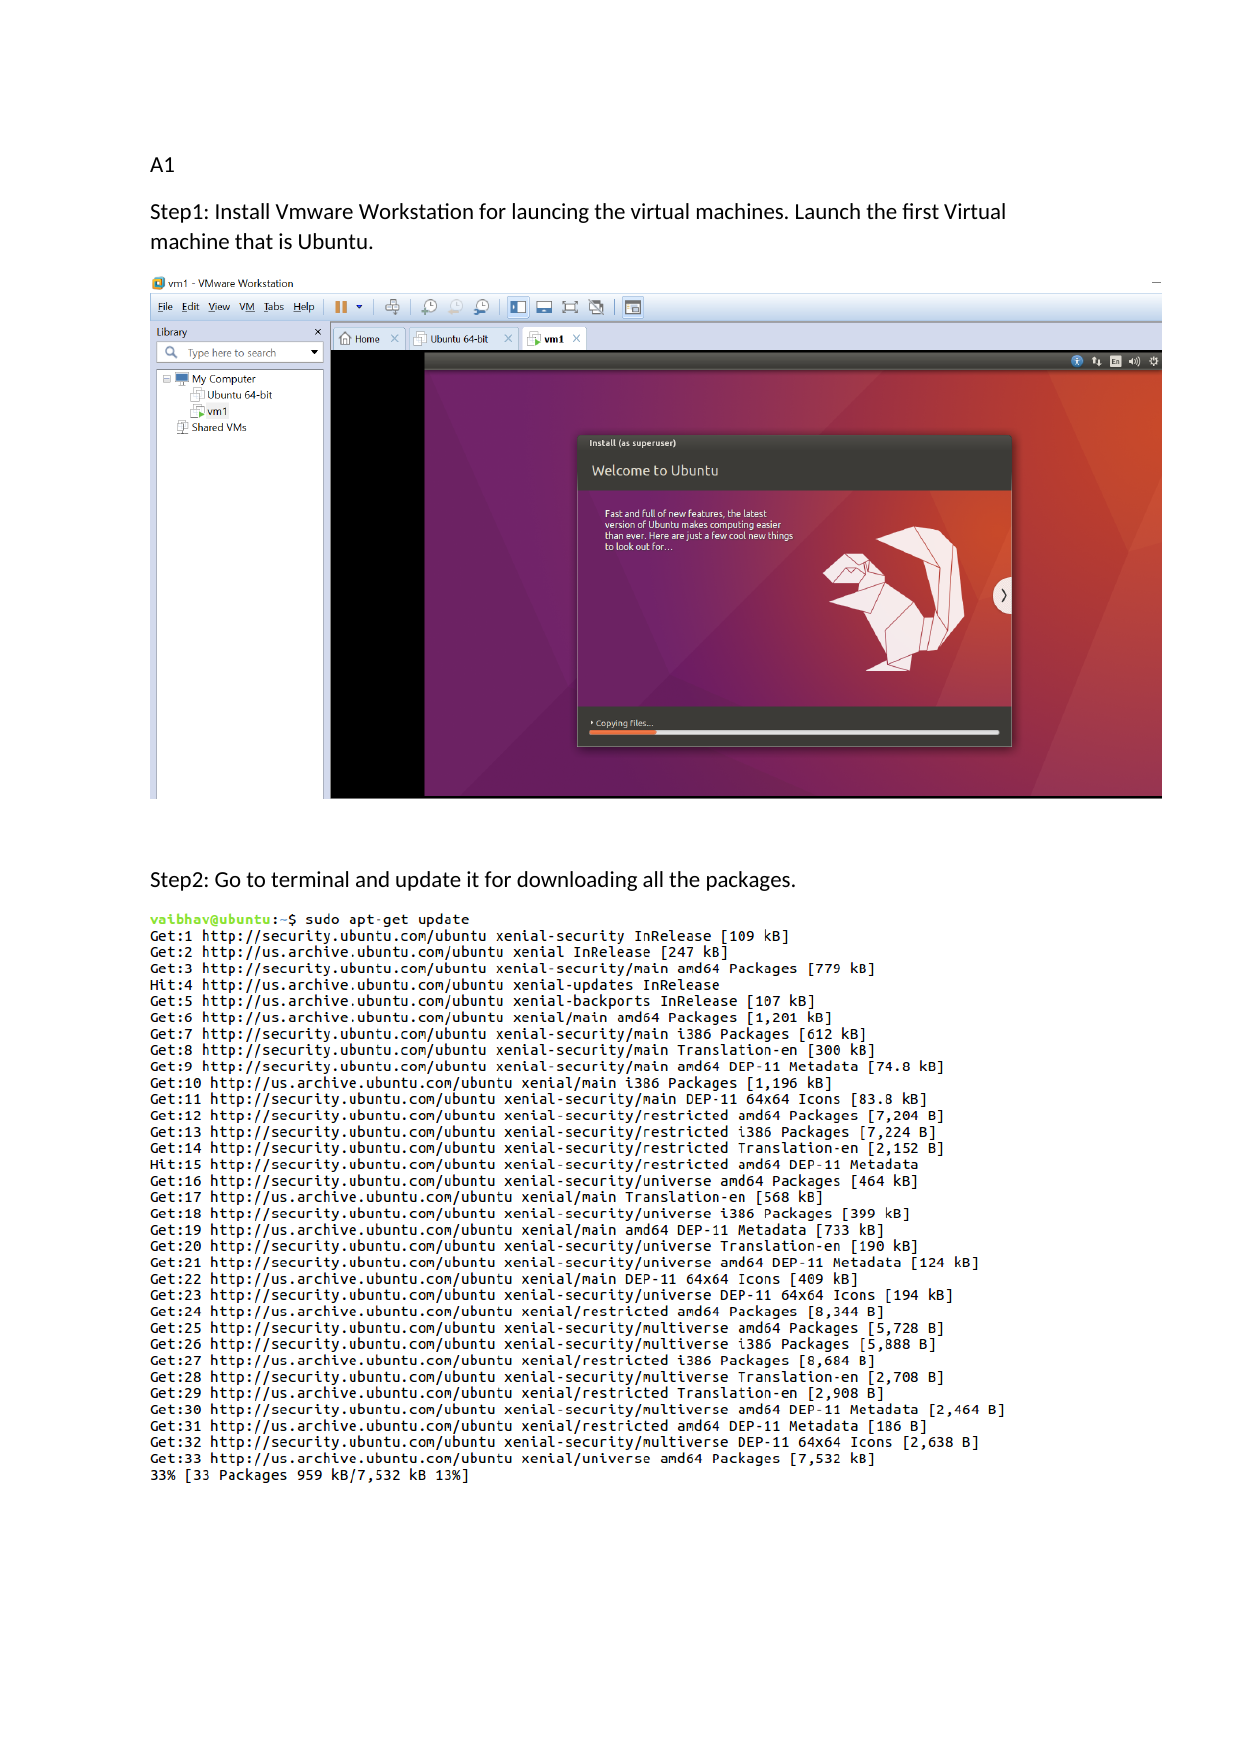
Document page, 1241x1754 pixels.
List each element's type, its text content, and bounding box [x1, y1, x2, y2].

text Step2: Go to terminal and update it for downloading all the packages. [150, 865, 1090, 893]
picture [150, 273, 1162, 799]
picture [150, 911, 1020, 1484]
text A1 [150, 150, 1090, 178]
text Step1: Install Vmware Workstation for launcing the virtual machines. Launch the first Virtual machine that is Ubuntu. [150, 197, 1090, 255]
